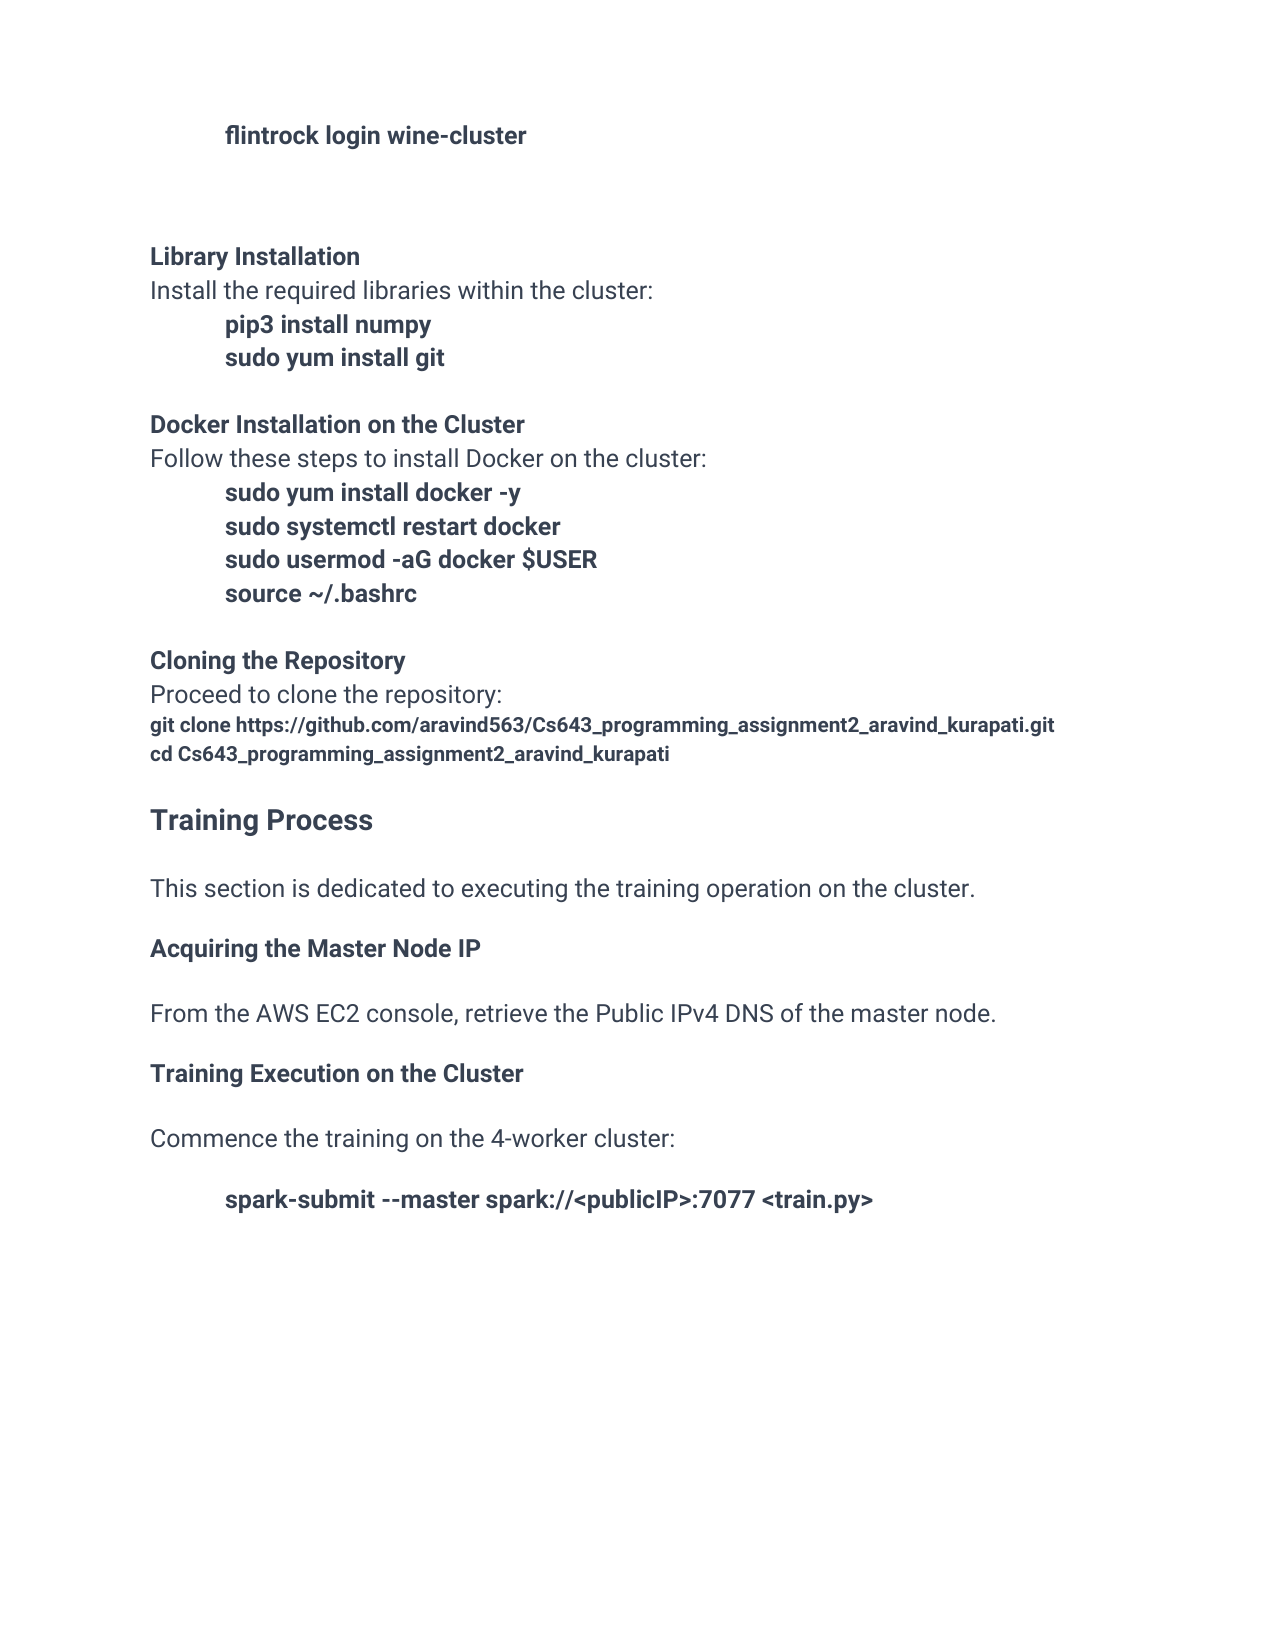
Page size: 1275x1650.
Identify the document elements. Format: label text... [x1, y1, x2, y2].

text Training Execution on the Cluster [150, 1060, 1125, 1089]
text Commence the training on the 4-worker cluster: [150, 1124, 1125, 1154]
text Training Process [150, 803, 1125, 837]
text sudo usermod -aG docker $USER [225, 545, 1125, 574]
text spark-submit --master spark://<publicIP>:7077 <train.py> [150, 1185, 1125, 1214]
text git clone https://github.com/aravind563/Cs643_programming_assignment2_aravind_kurapati.git [150, 713, 1125, 738]
text Proceed to clone the repository: [150, 680, 1125, 709]
text Install the required libraries within the cluster: [150, 276, 1125, 305]
text Cloning the Repository [150, 646, 1125, 676]
text sudo yum install docker -y [225, 478, 1125, 507]
text Follow these steps to install Docker on the cluster: [150, 444, 1125, 474]
text This section is dedicated to executing the training operation on the cluster. [150, 874, 1125, 903]
text From the AWS EC2 console, retrieve the Public IPv4 DNS of the master node. [150, 999, 1125, 1028]
text flintrock login wine-cluster [150, 121, 1125, 151]
text Library Installation [150, 242, 1125, 272]
text source ~/.bashrc [225, 579, 1125, 608]
text cd Cs643_programming_assignment2_aravind_kurapati [150, 742, 1125, 766]
text Docker Installation on the Cluster [150, 411, 1125, 440]
text Acquiring the Master Node IP [150, 934, 1125, 963]
text sudo yum install git [225, 343, 1125, 373]
text pip3 install numpy [225, 310, 1125, 339]
text sudo systemctl restart docker [225, 512, 1125, 541]
